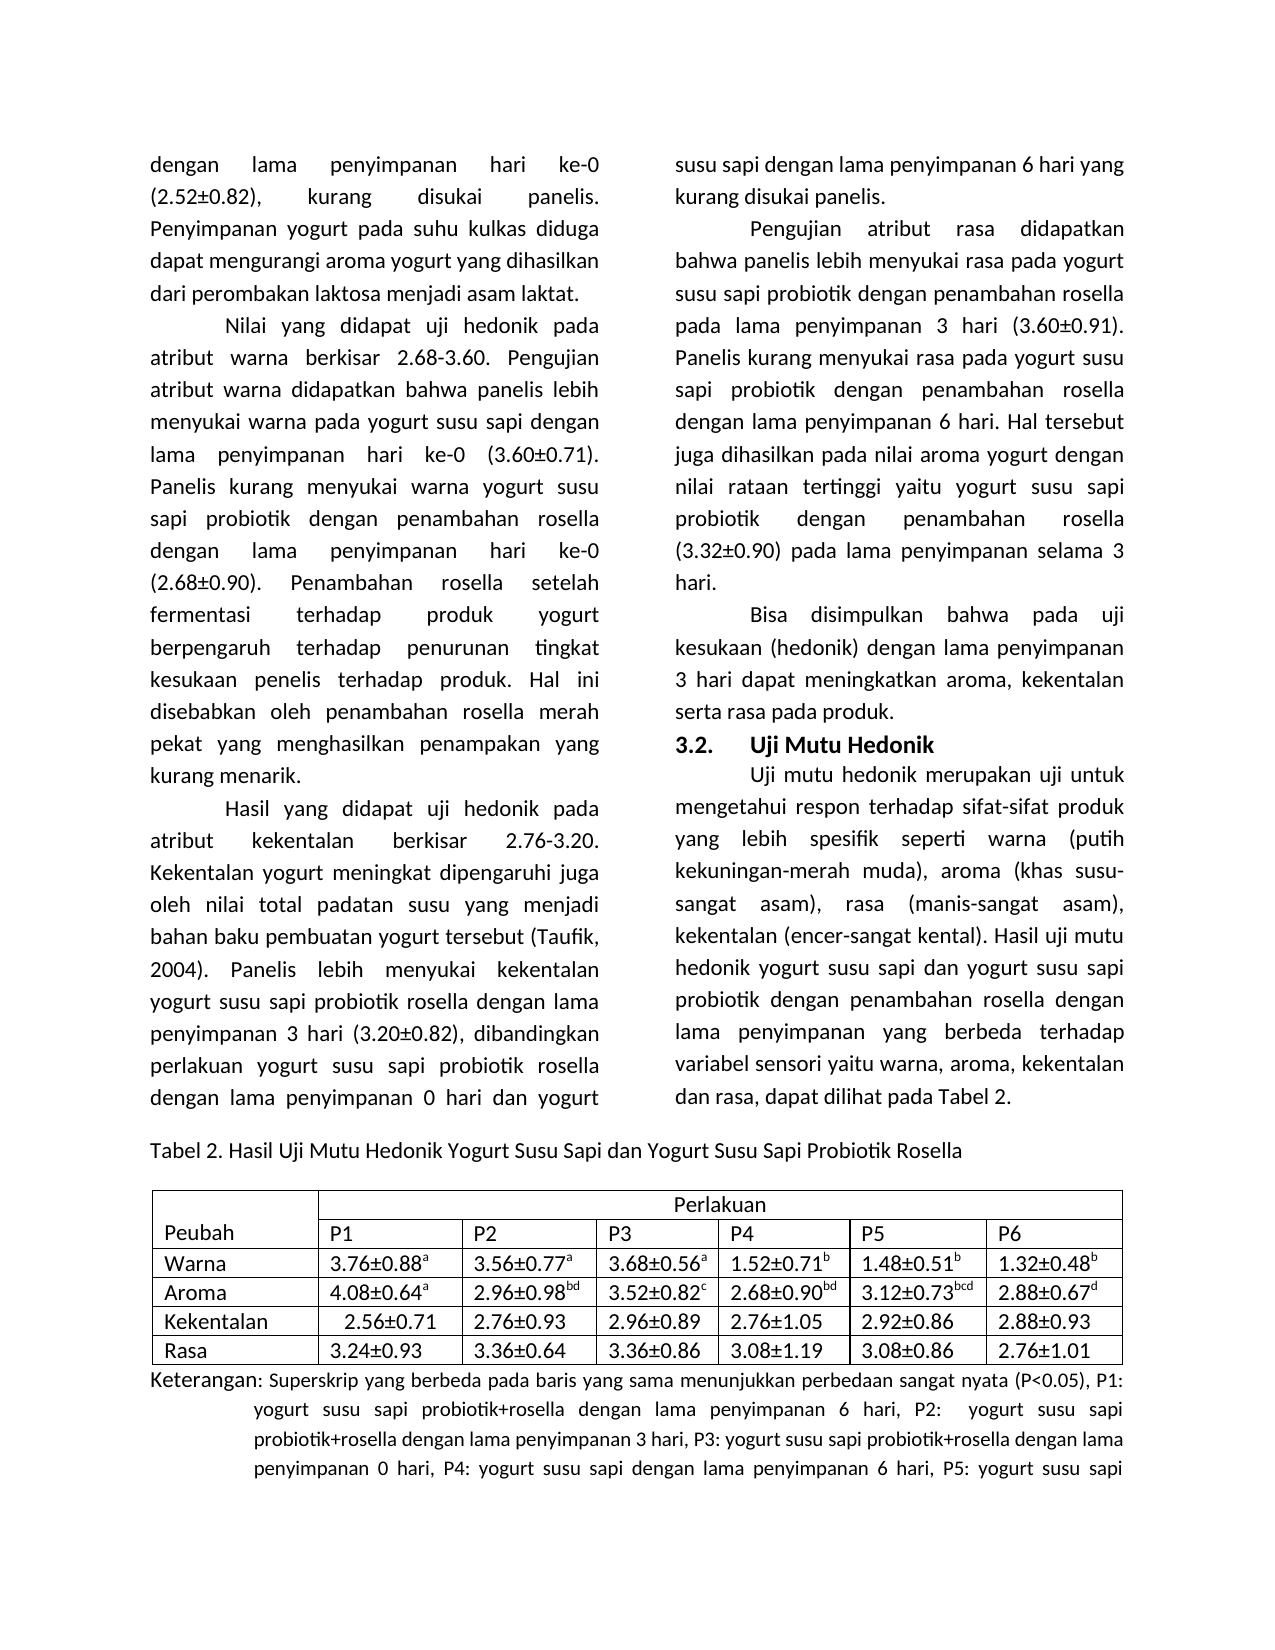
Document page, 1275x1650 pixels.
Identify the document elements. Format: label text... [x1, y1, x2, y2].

table_cell 1.48±0.51b [851, 1249, 986, 1277]
table_header Perlakuan [319, 1191, 1122, 1218]
list Uji Mutu Hedonik [675, 729, 1125, 760]
table_cell 3.68±0.56a [597, 1249, 718, 1277]
table_cell 3.08±1.19 [719, 1336, 849, 1364]
table_cell 2.68±0.90bd [719, 1278, 849, 1306]
table_cell 2.96±0.89 [597, 1307, 718, 1335]
text Uji mutu hedonik merupakan uji untuk mengetahui respon terhadap sifat-sifat produk yang lebih spesifik seperti warna (putih kekuningan-merah muda), aroma (khas susu-sangat asam), rasa (manis-sangat asam), kekentalan (encer-sangat kental). Hasil uji mutu hedonik yogurt susu sapi dan yogurt susu sapi probiotik dengan penambahan rosella dengan lama penyimpanan yang berbeda terhadap variabel sensori yaitu warna, aroma, kekentalan dan rasa, dapat dilihat pada Tabel 2. [675, 760, 1125, 1110]
table_cell 3.24±0.93 [319, 1336, 462, 1364]
table_cell 4.08±0.64a [319, 1278, 462, 1306]
table_cell 2.92±0.86 [851, 1307, 986, 1335]
table_cell 2.76±1.01 [987, 1336, 1122, 1364]
text Bisa disimpulkan bahwa pada uji kesukaan (hedonik) dengan lama penyimpanan 3 hari dapat meningkatkan aroma, kekentalan serta rasa pada produk. [675, 601, 1125, 725]
table_header Peubah [153, 1191, 318, 1248]
table_cell 3.76±0.88a [319, 1249, 462, 1277]
table_cell 3.12±0.73bcd [851, 1278, 986, 1306]
table_cell 3.36±0.86 [597, 1336, 718, 1364]
table_cell Warna [153, 1249, 318, 1277]
text Tabel 2. Hasil Uji Mutu Hedonik Yogurt Susu Sapi dan Yogurt Susu Sapi Probiotik Rosella [150, 1136, 1125, 1164]
table_cell Rasa [153, 1336, 318, 1364]
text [150, 1365, 1125, 1480]
table_cell Aroma [153, 1278, 318, 1306]
text Hasil yang didapat uji hedonik pada atribut kekentalan berkisar 2.76-3.20. Kekentalan yogurt meningkat dipengaruhi juga oleh nilai total padatan susu yang menjadi bahan baku pembuatan yogurt tersebut (Taufik, 2004). Panelis lebih menyukai kekentalan yogurt susu sapi probiotik rosella dengan lama penyimpanan 3 hari (3.20±0.82), dibandingkan perlakuan yogurt susu sapi probiotik rosella dengan lama penyimpanan 0 hari dan yogurt susu sapi dengan lama penyimpanan 6 hari yang kurang disukai panelis. [150, 794, 600, 1111]
table_cell 3.36±0.64 [463, 1336, 596, 1364]
table_cell P5 [851, 1220, 986, 1248]
table_cell P3 [597, 1220, 718, 1248]
table_cell P1 [319, 1220, 462, 1248]
table_cell Kekentalan [153, 1307, 318, 1335]
table_cell 2.76±1.05 [719, 1307, 849, 1335]
table_cell P4 [719, 1220, 849, 1248]
table_cell 2.76±0.93 [463, 1307, 596, 1335]
table_cell P6 [987, 1220, 1122, 1248]
text Pengujian atribut rasa didapatkan bahwa panelis lebih menyukai rasa pada yogurt susu sapi probiotik dengan penambahan rosella pada lama penyimpanan 3 hari (3.60±0.91). Panelis kurang menyukai rasa pada yogurt susu sapi probiotik dengan penambahan rosella dengan lama penyimpanan 6 hari. Hal tersebut juga dihasilkan pada nilai aroma yogurt dengan nilai rataan tertinggi yaitu yogurt susu sapi probiotik dengan penambahan rosella (3.32±0.90) pada lama penyimpanan selama 3 hari. [675, 214, 1125, 596]
table_cell 1.32±0.48b [987, 1249, 1122, 1277]
table_cell 2.96±0.98bd [463, 1278, 596, 1306]
table_cell 3.08±0.86 [851, 1336, 986, 1364]
table_cell 2.56±0.71 [319, 1307, 462, 1335]
table_cell 1.52±0.71b [719, 1249, 849, 1277]
table_cell 3.56±0.77a [463, 1249, 596, 1277]
table_cell P2 [463, 1220, 596, 1248]
table_cell 2.88±0.93 [987, 1307, 1122, 1335]
table_cell 3.52±0.82c [597, 1278, 718, 1306]
table_cell 2.88±0.67d [987, 1278, 1122, 1306]
text Nilai yang didapat uji hedonik pada atribut warna berkisar 2.68-3.60. Pengujian atribut warna didapatkan bahwa panelis lebih menyukai warna pada yogurt susu sapi dengan lama penyimpanan hari ke-0 (3.60±0.71). Panelis kurang menyukai warna yogurt susu sapi probiotik dengan penambahan rosella dengan lama penyimpanan hari ke-0 (2.68±0.90). Penambahan rosella setelah fermentasi terhadap produk yogurt berpengaruh terhadap penurunan tingkat kesukaan penelis terhadap produk. Hal ini disebabkan oleh penambahan rosella merah pekat yang menghasilkan penampakan yang kurang menarik. [150, 311, 600, 789]
